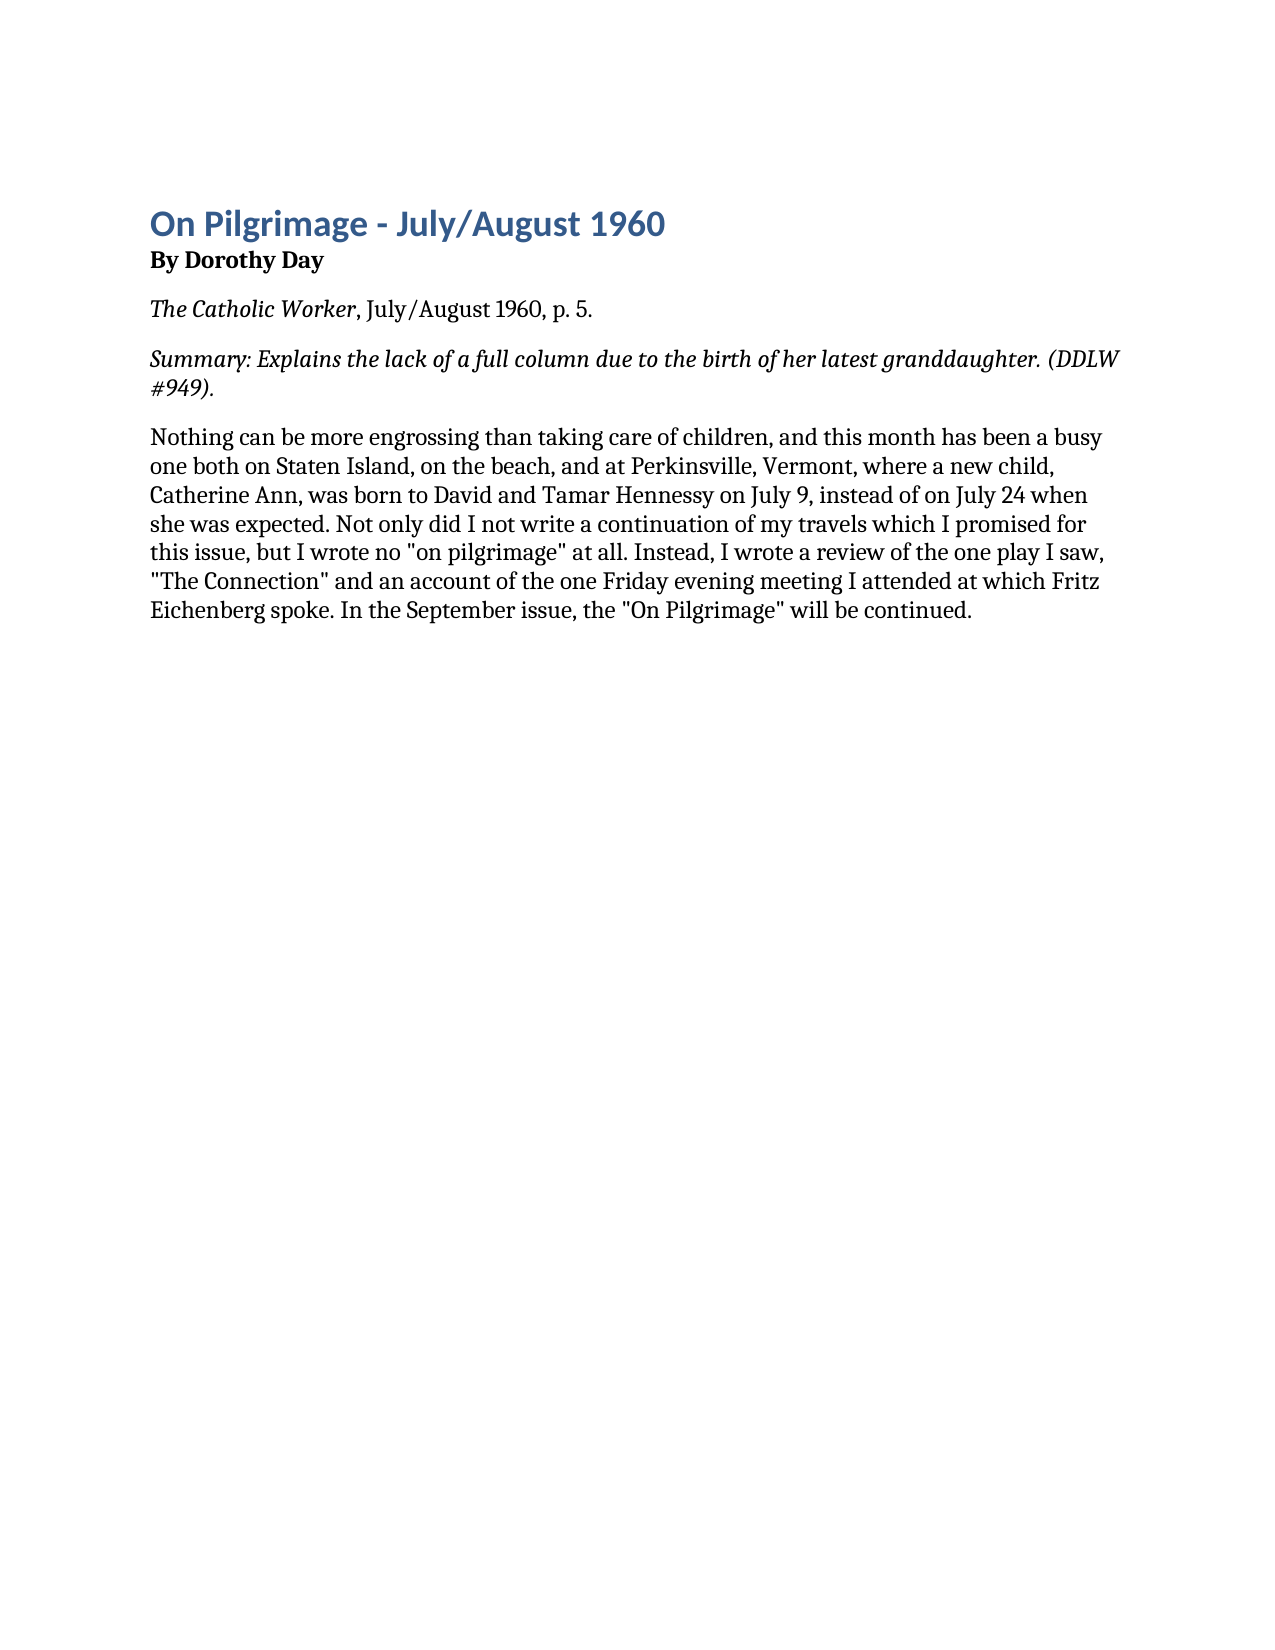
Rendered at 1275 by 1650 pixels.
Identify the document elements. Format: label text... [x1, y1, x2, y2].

text By Dorothy Day [150, 246, 1125, 274]
text The Catholic Worker, July/August 1960, p. 5. [150, 295, 1125, 324]
text Nothing can be more engrossing than taking care of children, and this month has been a busy one both on Staten Island, on the beach, and at Perkinsville, Vermont, where a new child, Catherine Ann, was born to David and Tamar Hennessy on July 9, instead of on July 24 when she was expected. Not only did I not write a continuation of my travels which I promised for this issue, but I wrote no "on pilgrimage" at all. Instead, I wrote a review of the one play I saw, "The Connection" and an account of the one Friday evening meeting I attended at which Fritz Eichenberg spoke. In the September issue, the "On Pilgrimage" will be continued. [150, 423, 1125, 624]
subtitle On Pilgrimage - July/August 1960 [150, 200, 1125, 246]
text Summary: Explains the lack of a full column due to the birth of her latest granddaughter. (DDLW #949). [150, 345, 1125, 402]
